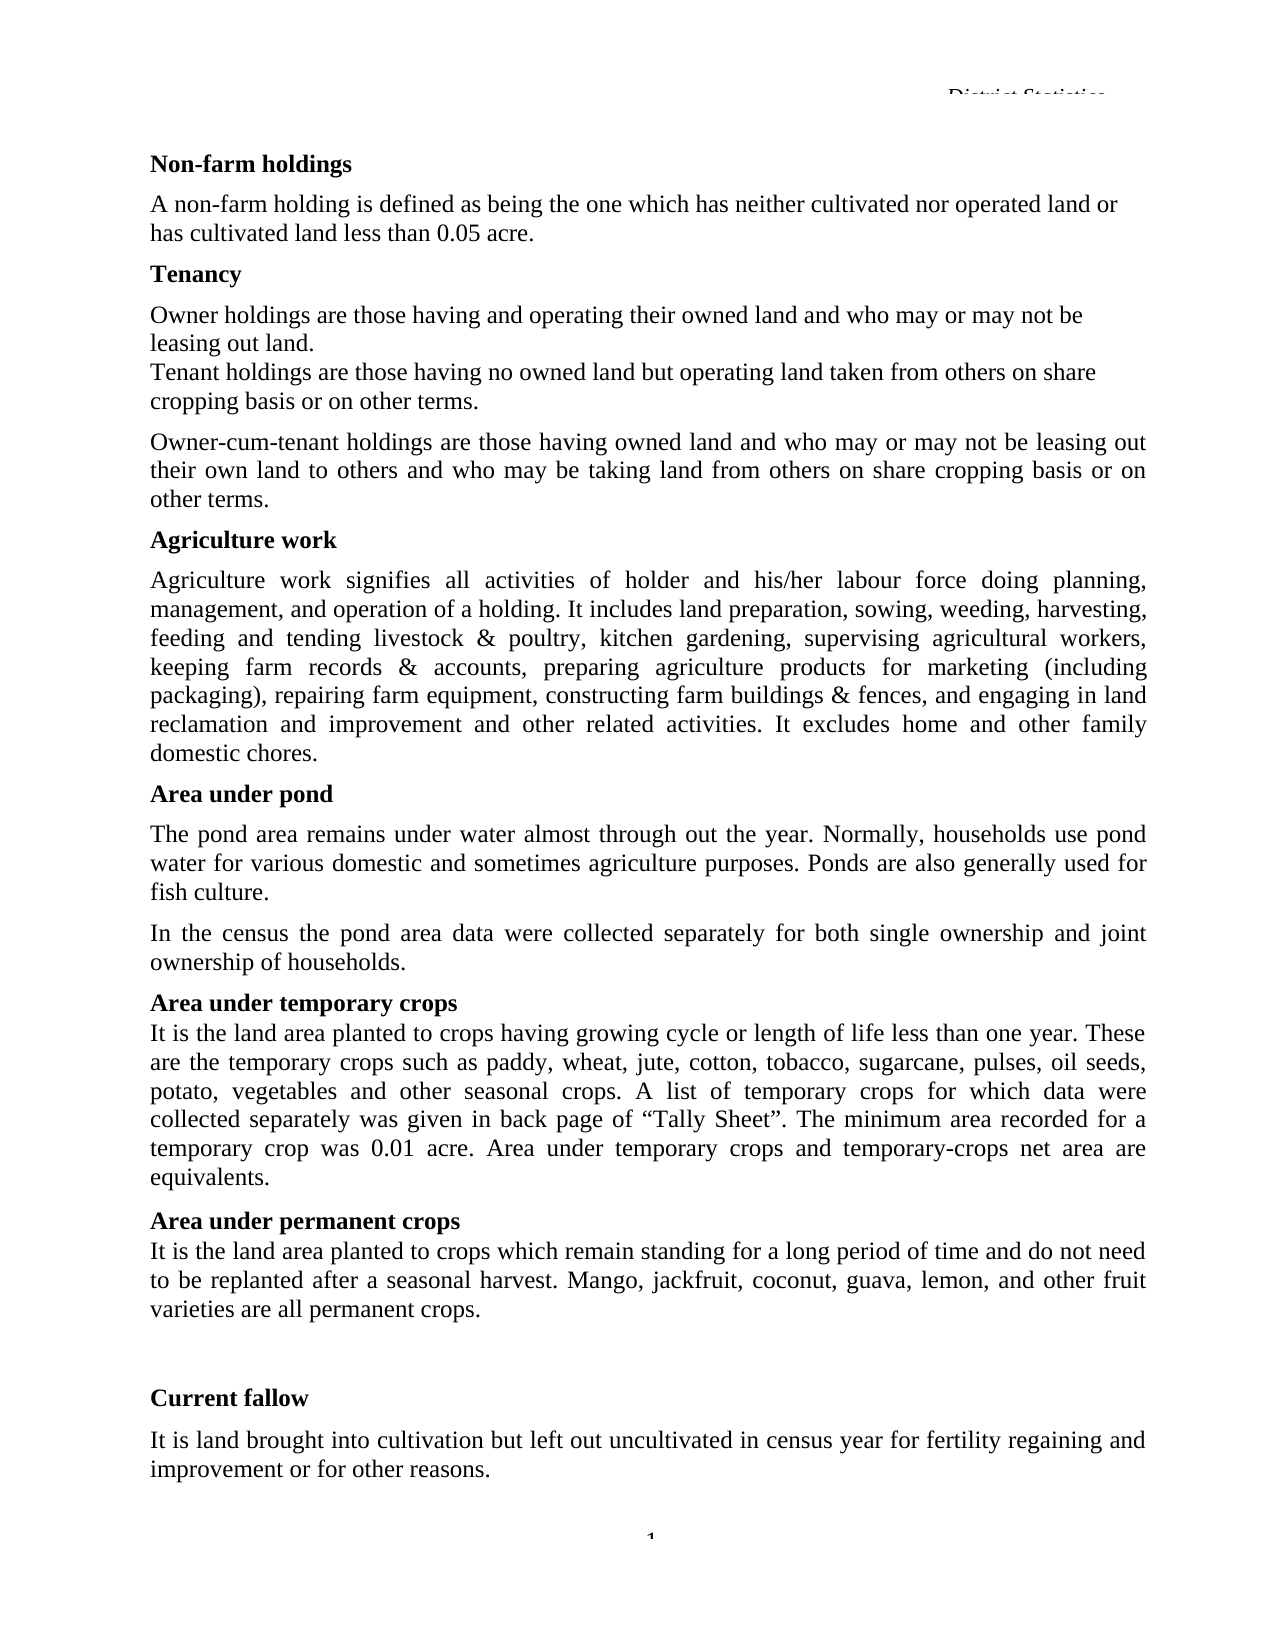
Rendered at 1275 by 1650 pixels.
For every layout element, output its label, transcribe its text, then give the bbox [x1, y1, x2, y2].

text A non-farm holding is defined as being the one which has neither cultivated nor operated land or has cultivated land less than 0.05 acre. [150, 189, 1143, 247]
subtitle Area under permanent crops [150, 1206, 1179, 1234]
subtitle Tenancy [150, 259, 1179, 288]
subtitle Area under temporary crops [150, 988, 1179, 1017]
text Owner holdings are those having and operating their owned land and who may or may not be leasing out land. [150, 300, 1143, 357]
text In the census the pond area data were collected separately for both single ownership and joint ownership of households. [150, 918, 1147, 975]
subtitle Non-farm holdings [150, 149, 1179, 178]
subtitle Agriculture work [150, 525, 1179, 554]
text Owner-cum-tenant holdings are those having owned land and who may or may not be leasing out their own land to others and who may be taking land from others on share cropping basis or on other terms. [150, 427, 1148, 513]
text It is the land area planted to crops having growing cycle or length of life less than one year. These are the temporary crops such as paddy, wheat, jute, cotton, tobacco, sugarcane, pulses, oil seeds, potato, vegetables and other seasonal crops. A list of temporary crops for which data were collected separately was given in back page of “Tally Sheet”. The minimum area recorded for a temporary crop was 0.01 acre. Area under temporary crops and temporary-crops net area are equivalents. [150, 1018, 1148, 1191]
subtitle Current fallow [150, 1383, 1179, 1412]
text Agriculture work signifies all activities of holder and his/her labour force doing planning, management, and operation of a holding. It includes land preparation, sowing, weeding, harvesting, feeding and tending livestock & poultry, kitchen gardening, supervising agricultural workers, keeping farm records & accounts, preparing agriculture products for marketing (including packaging), repairing farm equipment, constructing farm buildings & fences, and engaging in land reclamation and improvement and other related activities. It excludes home and other family domestic chores. [150, 566, 1148, 767]
text It is land brought into cultivation but left out uncultivated in census year for fertility regaining and improvement or for other reasons. [150, 1426, 1147, 1483]
subtitle Area under pond [150, 779, 1179, 808]
text The pond area remains under water almost through out the year. Normally, households use pond water for various domestic and sometimes agriculture purposes. Ponds are also generally used for fish culture. [150, 819, 1148, 906]
text Tenant holdings are those having no owned land but operating land taken from others on share cropping basis or on other terms. [150, 357, 1179, 415]
text It is the land area planted to crops which remain standing for a long period of time and do not need to be replanted after a seasonal harvest. Mango, jackfruit, coconut, guava, lemon, and other fruit varieties are all permanent crops. [150, 1236, 1147, 1323]
